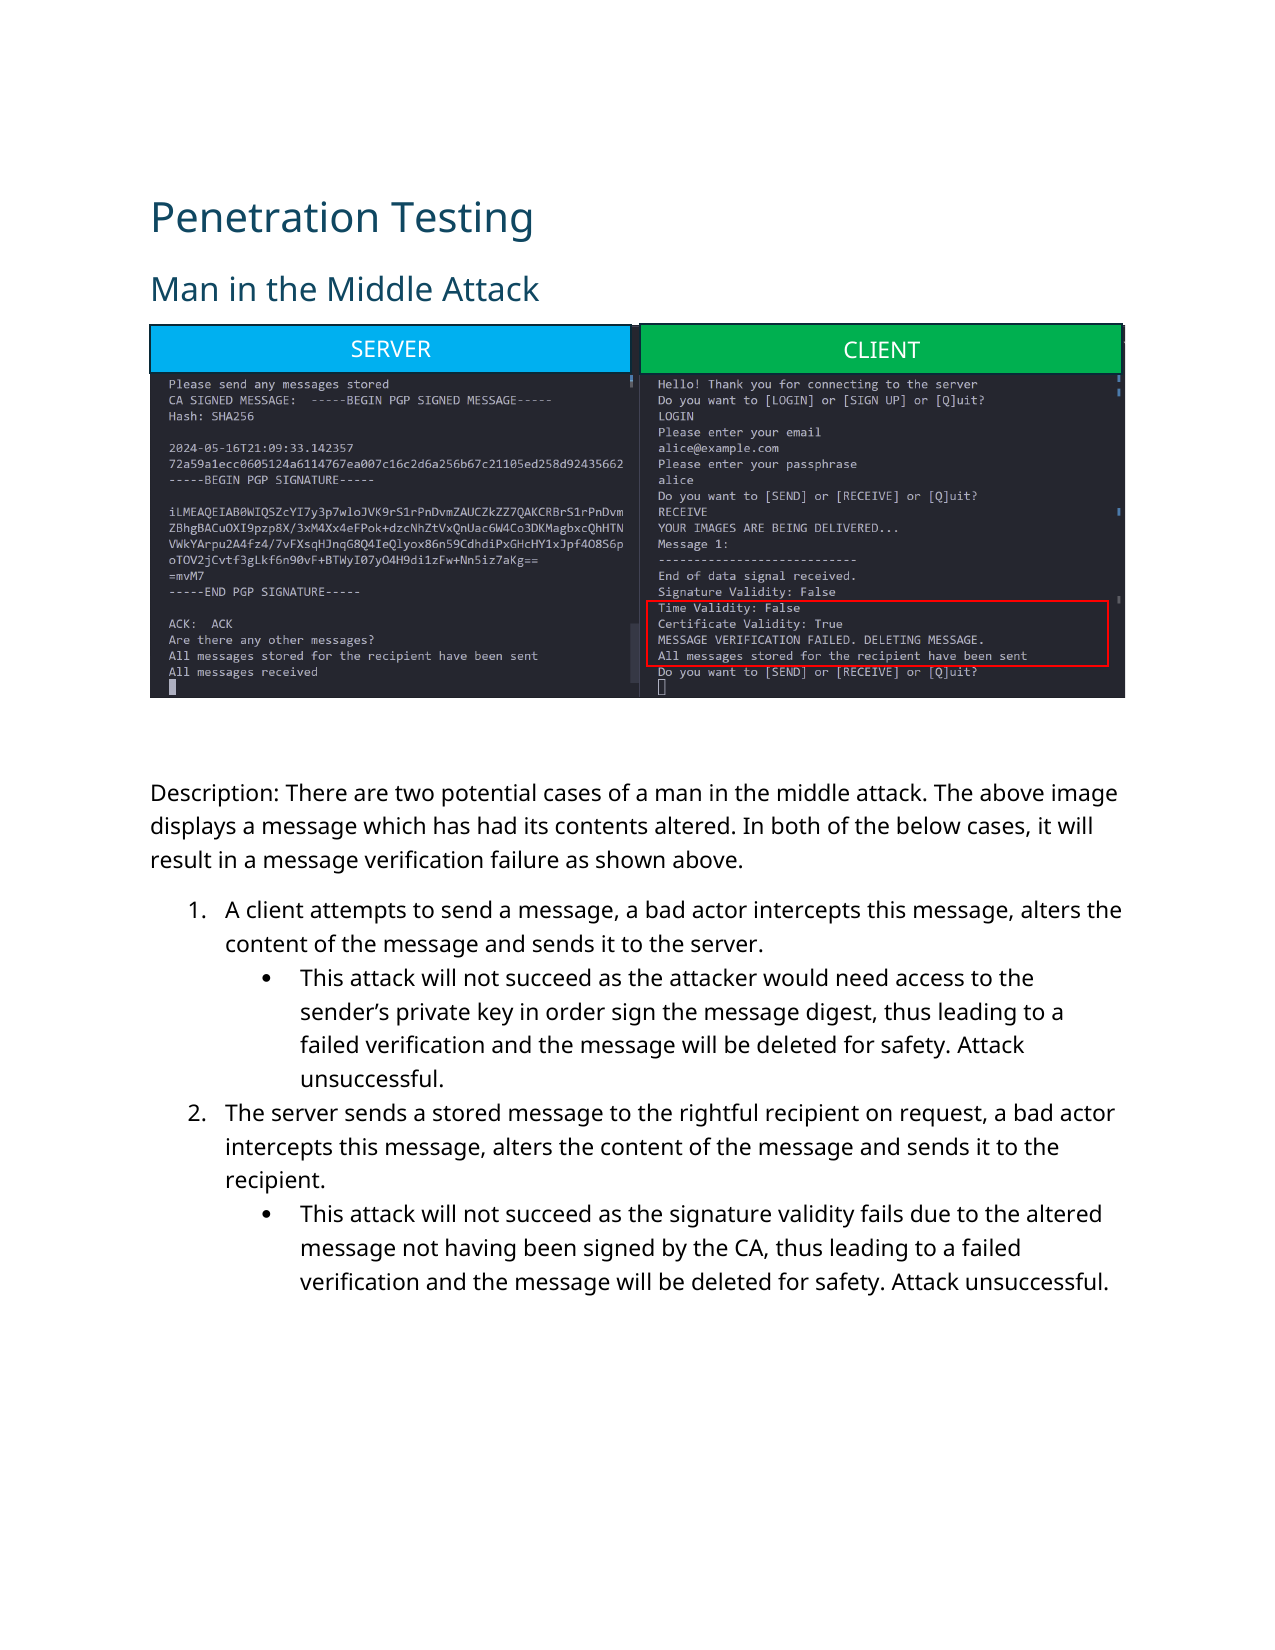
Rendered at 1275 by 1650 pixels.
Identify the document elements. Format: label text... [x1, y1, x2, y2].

list The server sends a stored message to the rightful recipient on request, a bad actor intercepts this message, alters the content of the message and sends it to the recipient. [187, 1097, 1125, 1196]
subtitle Penetration Testing [150, 187, 1125, 244]
text Description: There are two potential cases of a man in the middle attack. The above image displays a message which has had its contents altered. In both of the below cases, it will result in a message verification failure as shown above. [150, 776, 1125, 875]
picture [150, 325, 1125, 698]
list This attack will not succeed as the attacker would need access to the sender’s private key in order sign the message digest, thus leading to a failed verification and the message will be deleted for safety. Attack unsuccessful. [262, 962, 1125, 1094]
subtitle Man in the Middle Attack [150, 265, 1125, 311]
list A client attempts to send a message, a bad actor intercepts this message, alters the content of the message and sends it to the server. [187, 894, 1125, 959]
list This attack will not succeed as the signature validity fails due to the altered message not having been signed by the CA, thus leading to a failed verification and the message will be deleted for safety. Attack unsuccessful. [262, 1198, 1125, 1297]
